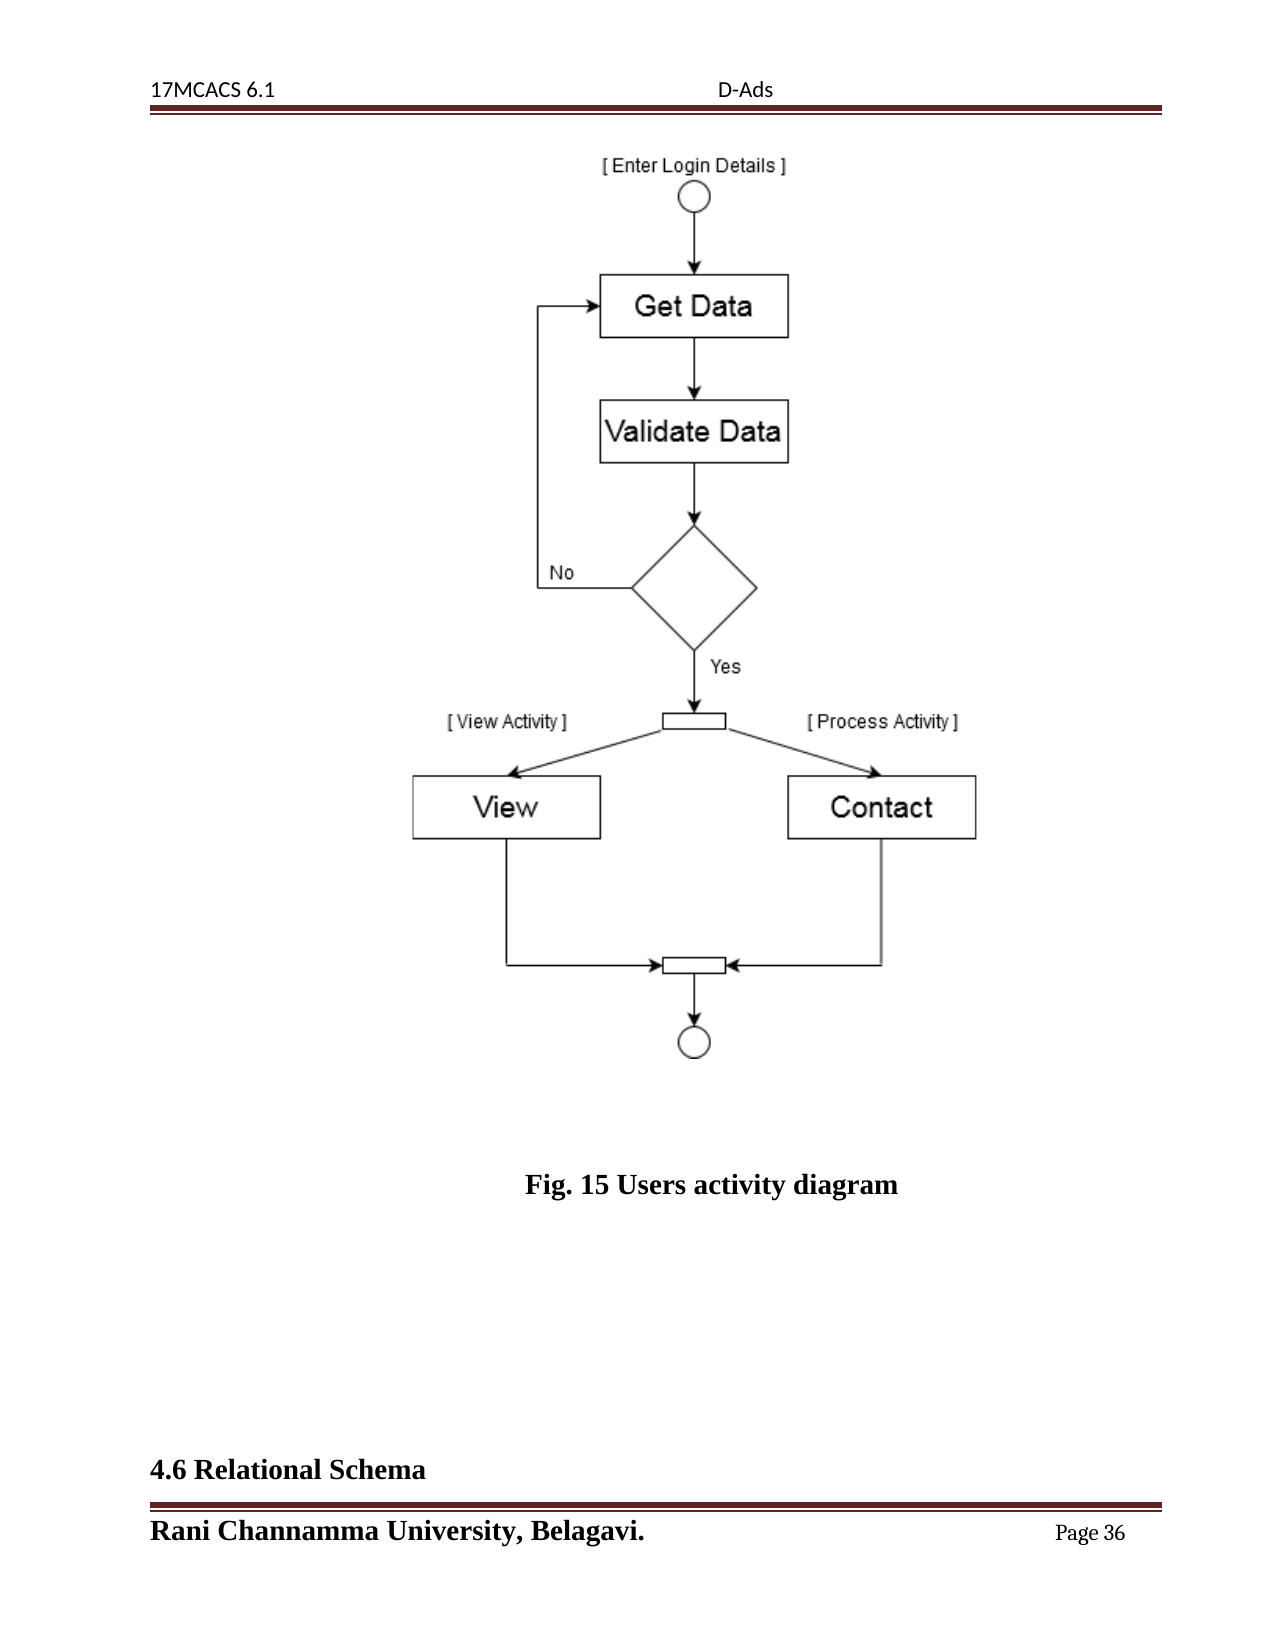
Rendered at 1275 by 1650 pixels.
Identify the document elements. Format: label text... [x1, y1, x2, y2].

picture [412, 150, 977, 1059]
text Fig. 15 Users activity diagram [150, 1167, 1162, 1201]
text 4.6 Relational Schema [150, 1452, 1162, 1486]
